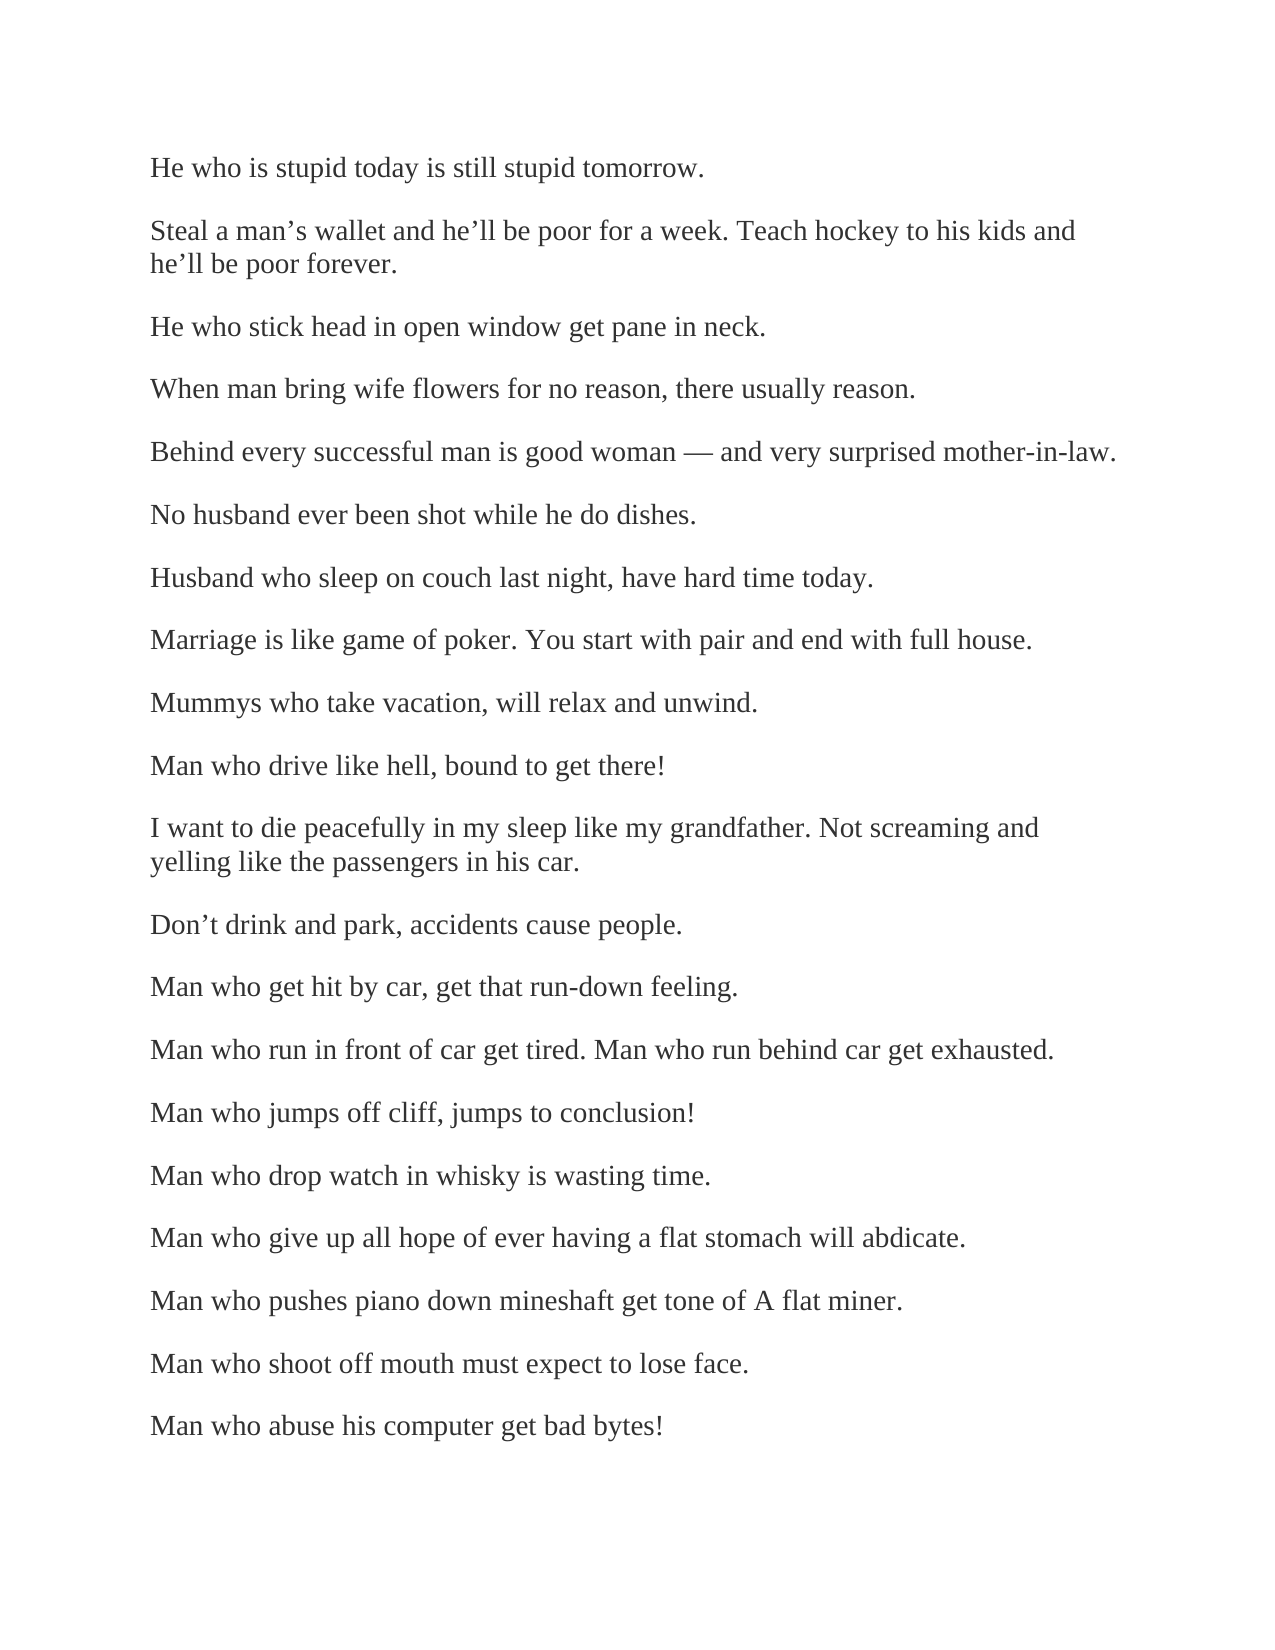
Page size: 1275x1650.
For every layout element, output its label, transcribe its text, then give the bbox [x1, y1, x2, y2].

text Mummys who take vacation, will relax and unwind. [150, 685, 1125, 719]
text Don’t drink and park, accidents cause people. [150, 907, 1125, 940]
text Behind every successful man is good woman — and very surprised mother-in-law. [150, 434, 1125, 468]
text Husband who sleep on couch last night, have hard time today. [150, 560, 1125, 593]
text Man who pushes piano down mineshaft get tone of A flat miner. [150, 1283, 1125, 1317]
text Man who drop watch in whisky is wasting time. [150, 1158, 1125, 1191]
text When man bring wife flowers for no reason, there usually reason. [150, 372, 1125, 405]
text Steal a man’s wallet and he’ll be poor for a week. Teach hockey to his kids and he’ll be poor forever. [150, 213, 1125, 280]
text Man who run in front of car get tired. Man who run behind car get exhausted. [150, 1032, 1125, 1066]
text He who is stupid today is still stupid tomorrow. [150, 150, 1125, 183]
text Marriage is like game of poker. You start with pair and end with full house. [150, 622, 1125, 656]
text Man who give up all hope of ever having a flat stomach will abdicate. [150, 1220, 1125, 1254]
text Man who drive like hell, bound to get there! [150, 748, 1125, 781]
text Man who abuse his computer get bad bytes! [150, 1408, 1125, 1442]
text No husband ever been shot while he do dishes. [150, 497, 1125, 531]
text He who stick head in open window get pane in neck. [150, 309, 1125, 342]
text Man who shoot off mouth must expect to lose face. [150, 1346, 1125, 1379]
text Man who get hit by car, get that run-down feeling. [150, 969, 1125, 1003]
text Man who jumps off cliff, jumps to conclusion! [150, 1095, 1125, 1128]
text I want to die peacefully in my sleep like my grandfather. Not screaming and yelling like the passengers in his car. [150, 811, 1125, 878]
